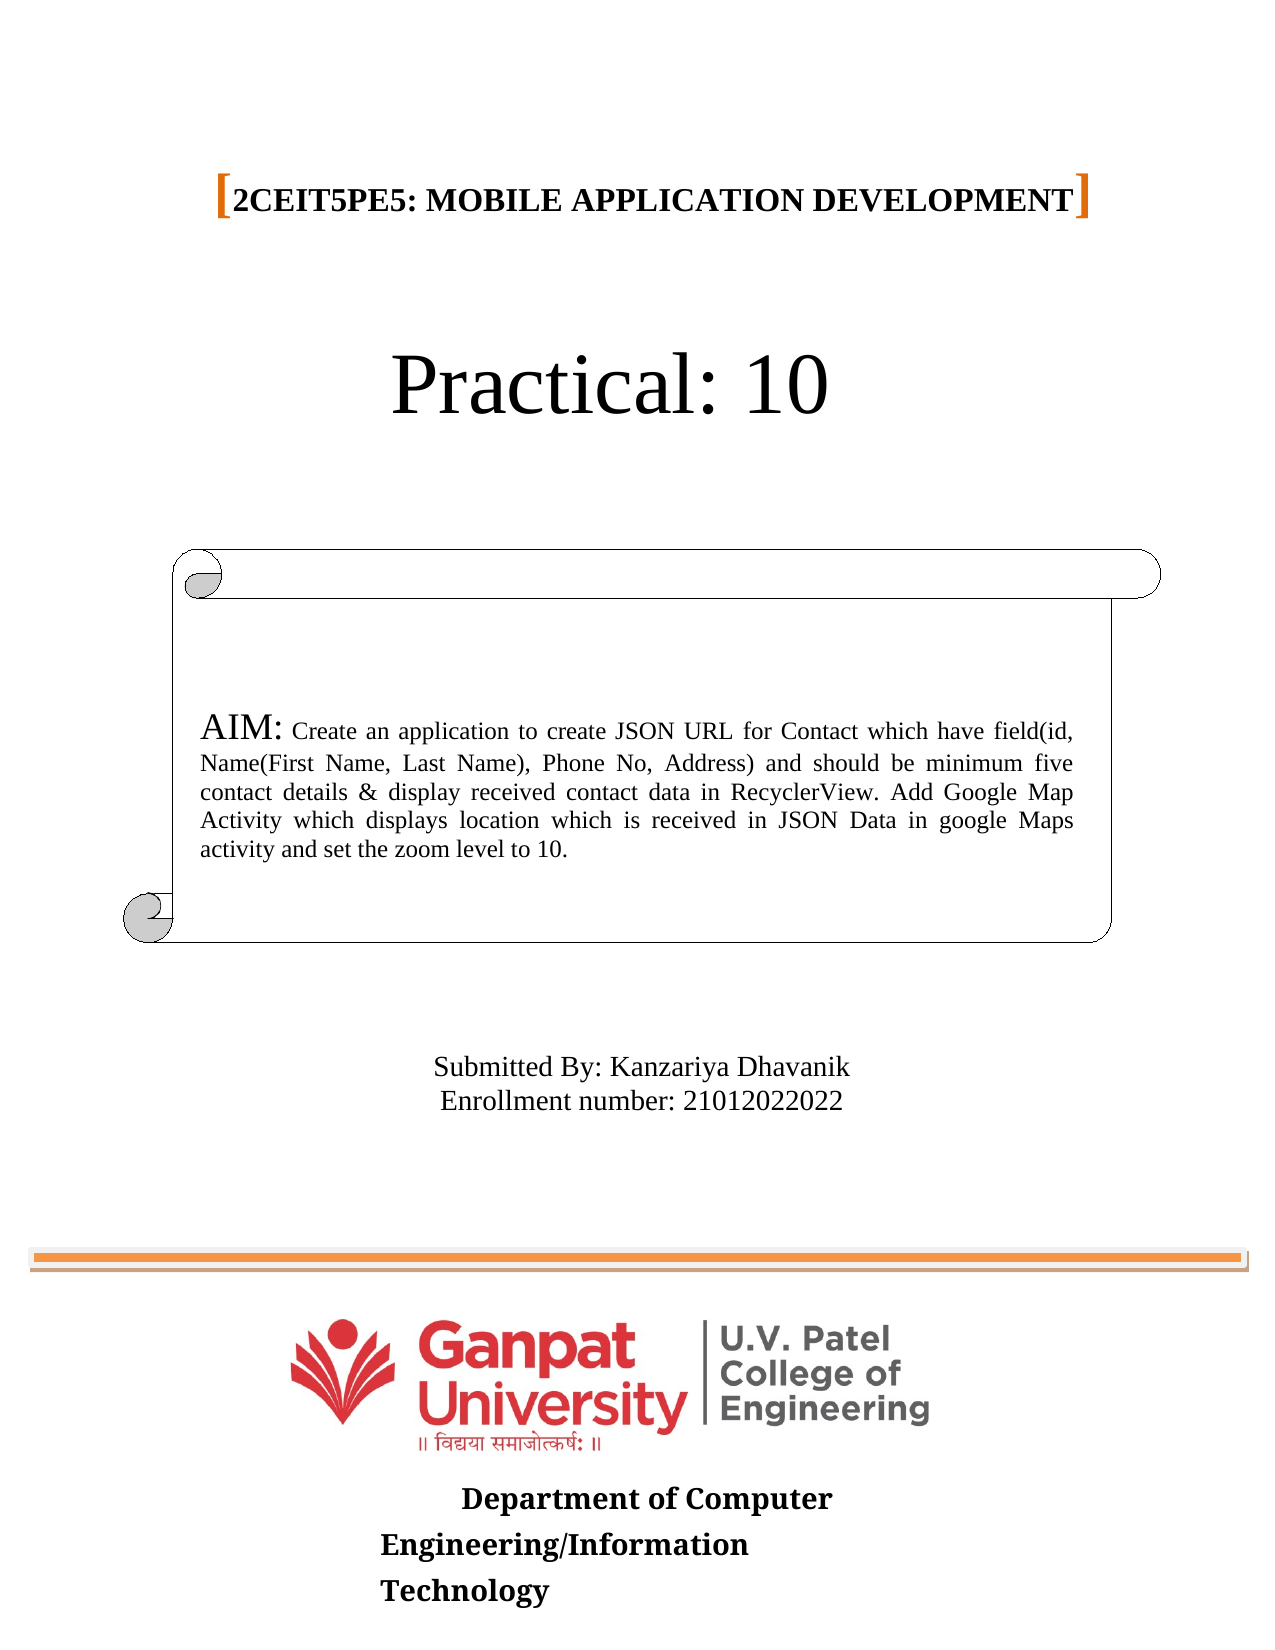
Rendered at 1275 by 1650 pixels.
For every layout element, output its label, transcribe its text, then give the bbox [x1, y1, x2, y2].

text Enrollment number: 21012022022 [110, 1083, 1173, 1116]
title Practical: 10 [382, 331, 838, 432]
text Department of Computer Engineering/Information Technology [380, 1479, 856, 1609]
picture [147, 892, 174, 919]
text [2CEIT5PE5: MOBILE APPLICATION DEVELOPMENT] [214, 161, 1173, 223]
picture [184, 573, 222, 599]
picture [290, 1319, 929, 1451]
text Submitted By: Kanzariya Dhavanik [110, 1049, 1173, 1083]
